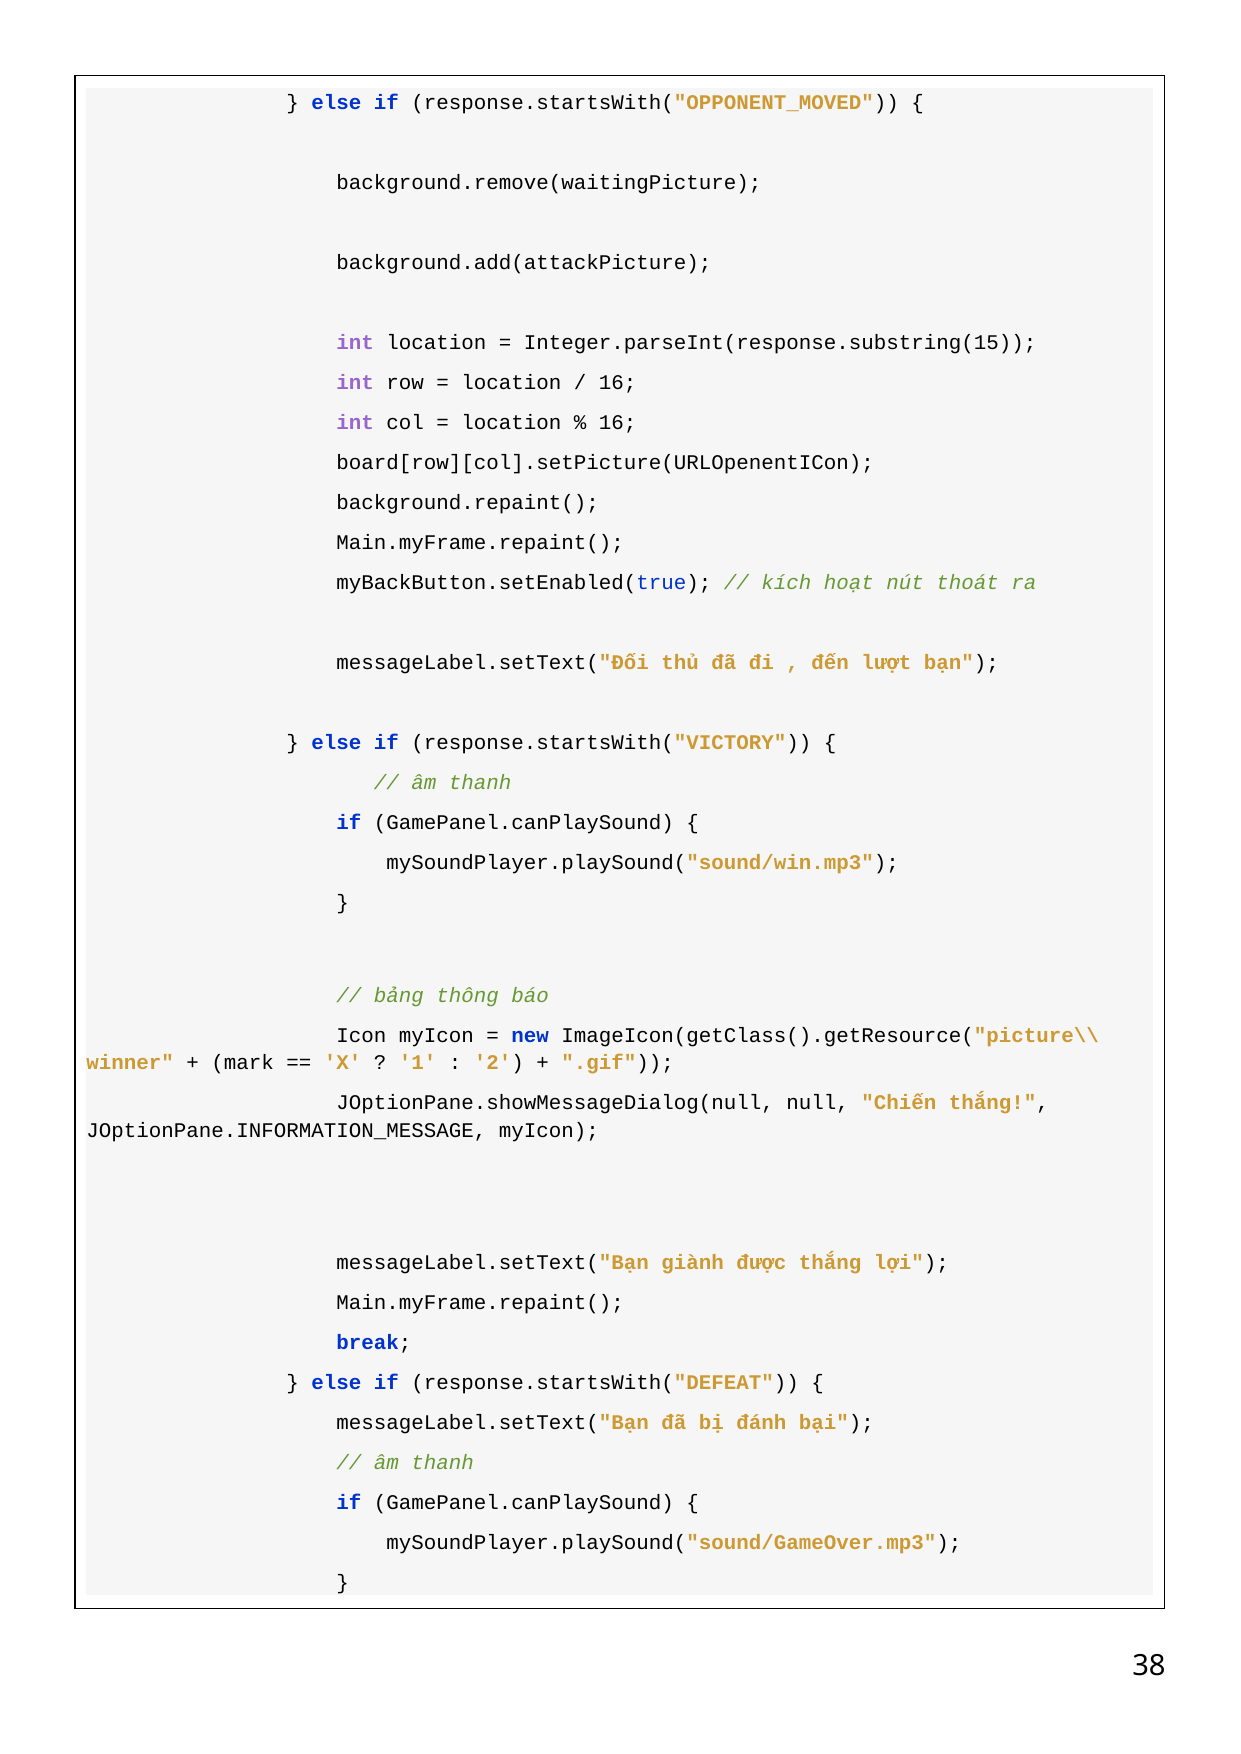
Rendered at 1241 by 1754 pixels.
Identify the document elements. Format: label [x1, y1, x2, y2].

table_cell [76, 76, 1164, 1608]
